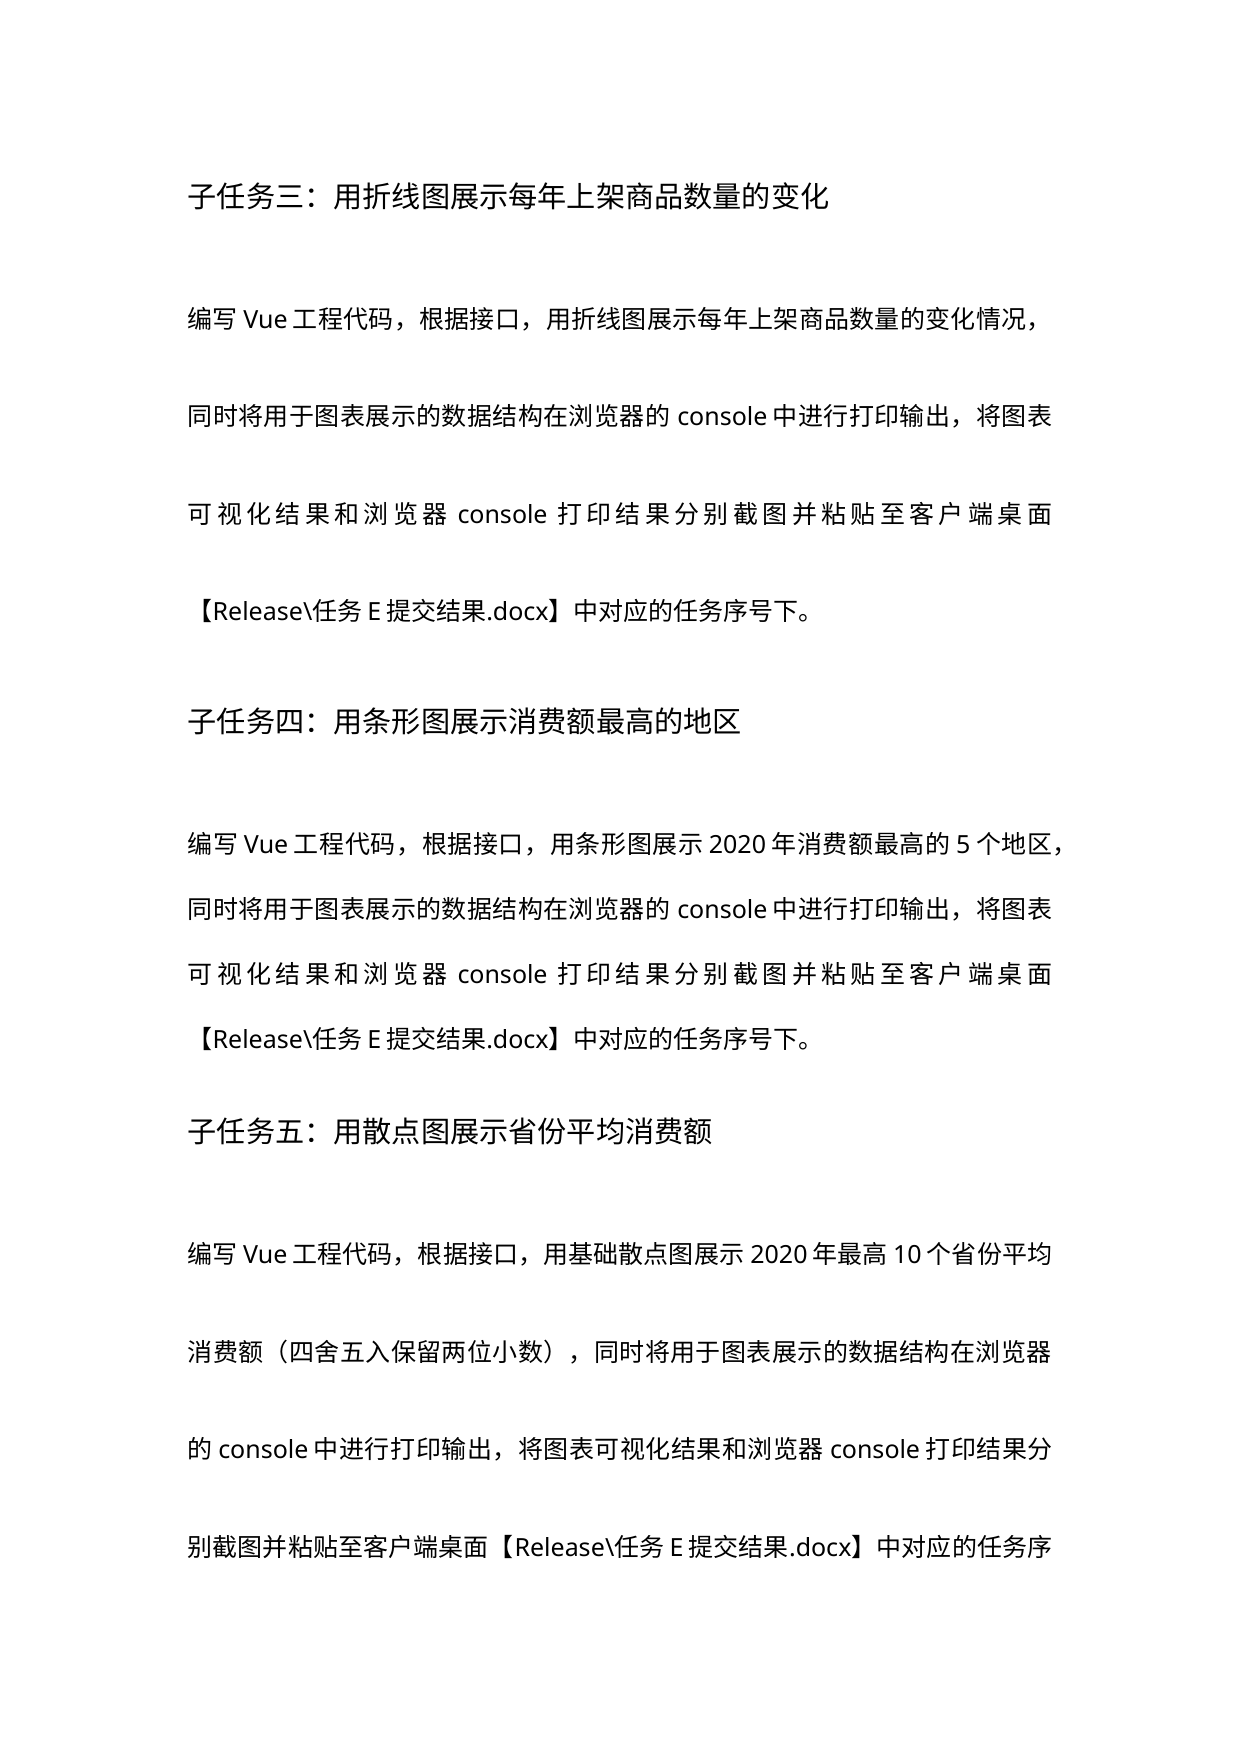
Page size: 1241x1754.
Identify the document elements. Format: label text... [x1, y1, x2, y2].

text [187, 1221, 1053, 1578]
subtitle 子任务四：用条形图展示消费额最高的地区 [187, 688, 1053, 753]
text 编写Vue工程代码，根据接口，用条形图展示2020年消费额最高的5个地区，同时将用于图表展示的数据结构在浏览器的console中进行打印输出，将图表可视化结果和浏览器console打印结果分别截图并粘贴至客户端桌面【Release\任务E提交结果.docx】中对应的任务序号下。 [187, 811, 1053, 1071]
subtitle 子任务五：用散点图展示省份平均消费额 [187, 1098, 1053, 1163]
subtitle 子任务三：用折线图展示每年上架商品数量的变化 [187, 162, 1053, 227]
text 编写Vue工程代码，根据接口，用折线图展示每年上架商品数量的变化情况，同时将用于图表展示的数据结构在浏览器的console中进行打印输出，将图表可视化结果和浏览器console打印结果分别截图并粘贴至客户端桌面【Release\任务E提交结果.docx】中对应的任务序号下。 [187, 285, 1053, 642]
